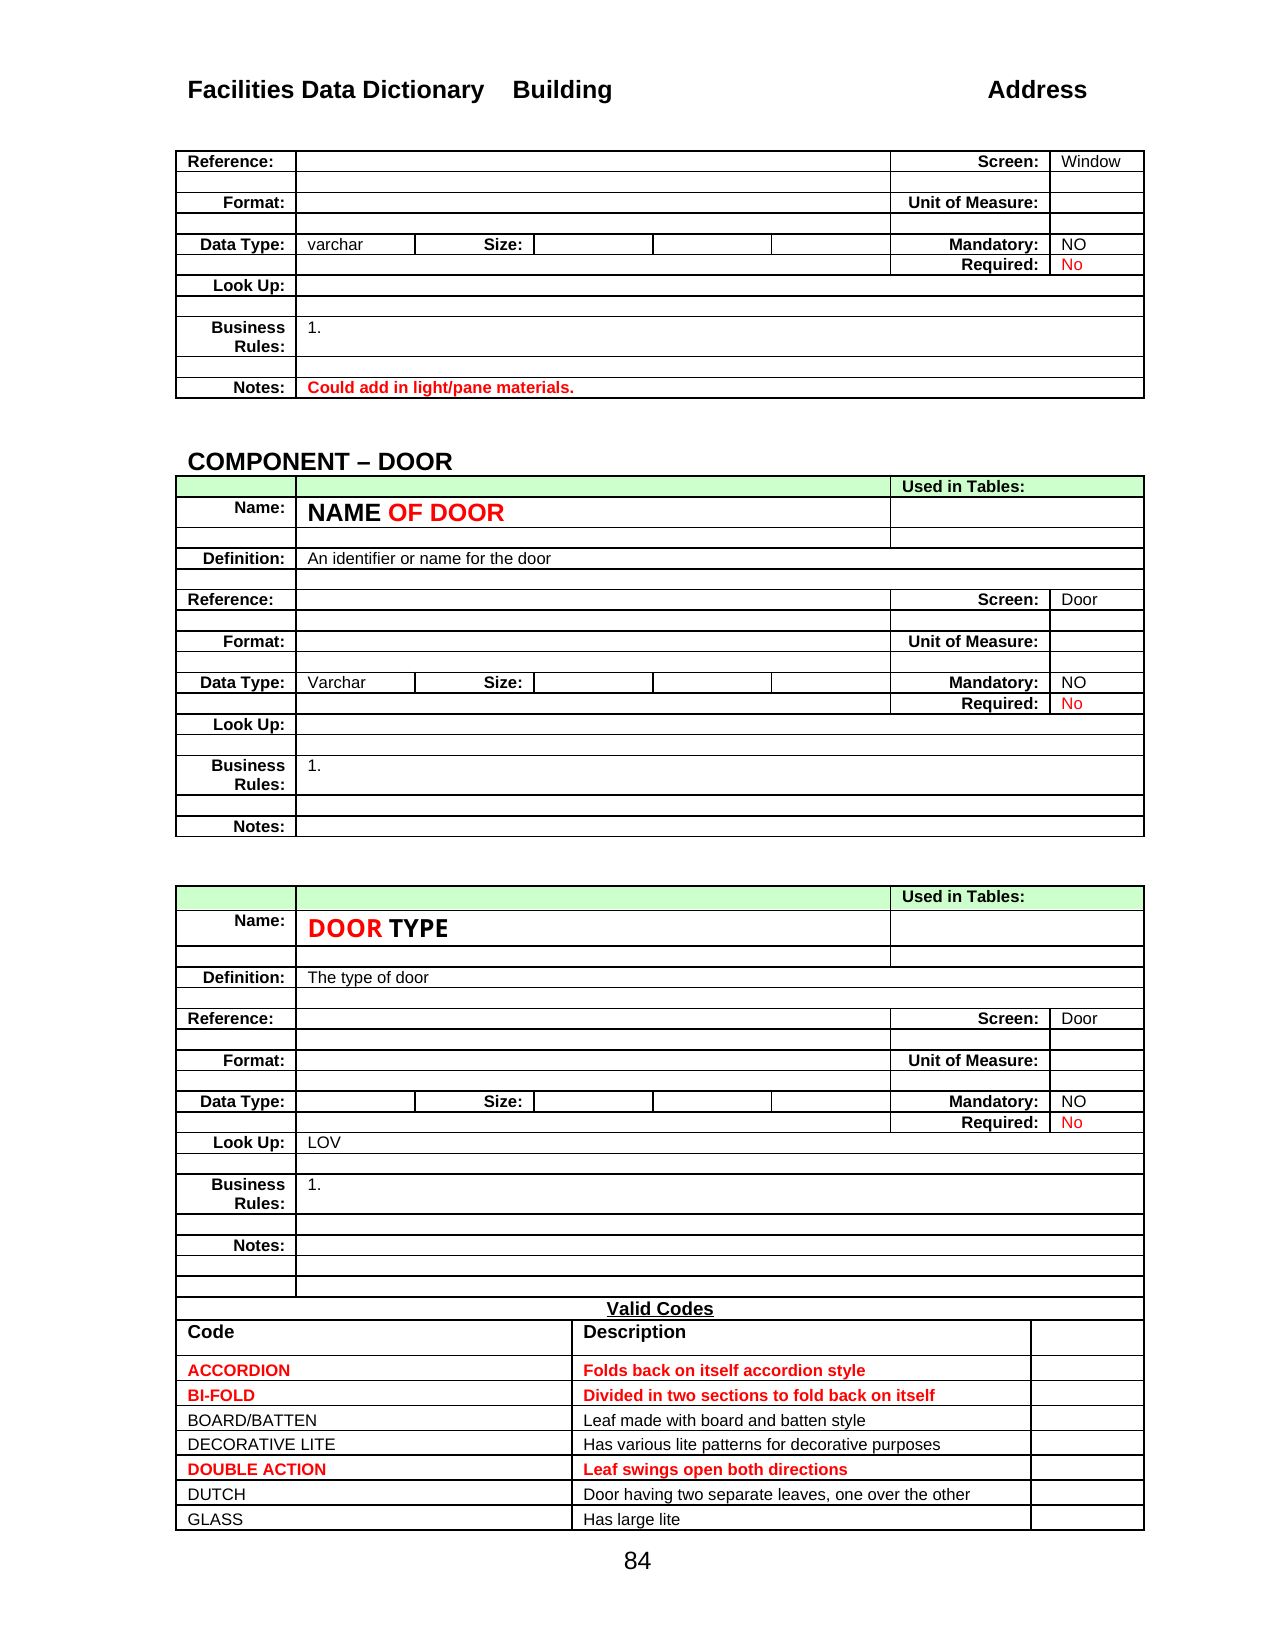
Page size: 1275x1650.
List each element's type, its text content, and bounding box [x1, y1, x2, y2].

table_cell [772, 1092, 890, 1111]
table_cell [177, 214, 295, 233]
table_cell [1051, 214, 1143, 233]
text COMPONENT – DOOR [187, 447, 1087, 475]
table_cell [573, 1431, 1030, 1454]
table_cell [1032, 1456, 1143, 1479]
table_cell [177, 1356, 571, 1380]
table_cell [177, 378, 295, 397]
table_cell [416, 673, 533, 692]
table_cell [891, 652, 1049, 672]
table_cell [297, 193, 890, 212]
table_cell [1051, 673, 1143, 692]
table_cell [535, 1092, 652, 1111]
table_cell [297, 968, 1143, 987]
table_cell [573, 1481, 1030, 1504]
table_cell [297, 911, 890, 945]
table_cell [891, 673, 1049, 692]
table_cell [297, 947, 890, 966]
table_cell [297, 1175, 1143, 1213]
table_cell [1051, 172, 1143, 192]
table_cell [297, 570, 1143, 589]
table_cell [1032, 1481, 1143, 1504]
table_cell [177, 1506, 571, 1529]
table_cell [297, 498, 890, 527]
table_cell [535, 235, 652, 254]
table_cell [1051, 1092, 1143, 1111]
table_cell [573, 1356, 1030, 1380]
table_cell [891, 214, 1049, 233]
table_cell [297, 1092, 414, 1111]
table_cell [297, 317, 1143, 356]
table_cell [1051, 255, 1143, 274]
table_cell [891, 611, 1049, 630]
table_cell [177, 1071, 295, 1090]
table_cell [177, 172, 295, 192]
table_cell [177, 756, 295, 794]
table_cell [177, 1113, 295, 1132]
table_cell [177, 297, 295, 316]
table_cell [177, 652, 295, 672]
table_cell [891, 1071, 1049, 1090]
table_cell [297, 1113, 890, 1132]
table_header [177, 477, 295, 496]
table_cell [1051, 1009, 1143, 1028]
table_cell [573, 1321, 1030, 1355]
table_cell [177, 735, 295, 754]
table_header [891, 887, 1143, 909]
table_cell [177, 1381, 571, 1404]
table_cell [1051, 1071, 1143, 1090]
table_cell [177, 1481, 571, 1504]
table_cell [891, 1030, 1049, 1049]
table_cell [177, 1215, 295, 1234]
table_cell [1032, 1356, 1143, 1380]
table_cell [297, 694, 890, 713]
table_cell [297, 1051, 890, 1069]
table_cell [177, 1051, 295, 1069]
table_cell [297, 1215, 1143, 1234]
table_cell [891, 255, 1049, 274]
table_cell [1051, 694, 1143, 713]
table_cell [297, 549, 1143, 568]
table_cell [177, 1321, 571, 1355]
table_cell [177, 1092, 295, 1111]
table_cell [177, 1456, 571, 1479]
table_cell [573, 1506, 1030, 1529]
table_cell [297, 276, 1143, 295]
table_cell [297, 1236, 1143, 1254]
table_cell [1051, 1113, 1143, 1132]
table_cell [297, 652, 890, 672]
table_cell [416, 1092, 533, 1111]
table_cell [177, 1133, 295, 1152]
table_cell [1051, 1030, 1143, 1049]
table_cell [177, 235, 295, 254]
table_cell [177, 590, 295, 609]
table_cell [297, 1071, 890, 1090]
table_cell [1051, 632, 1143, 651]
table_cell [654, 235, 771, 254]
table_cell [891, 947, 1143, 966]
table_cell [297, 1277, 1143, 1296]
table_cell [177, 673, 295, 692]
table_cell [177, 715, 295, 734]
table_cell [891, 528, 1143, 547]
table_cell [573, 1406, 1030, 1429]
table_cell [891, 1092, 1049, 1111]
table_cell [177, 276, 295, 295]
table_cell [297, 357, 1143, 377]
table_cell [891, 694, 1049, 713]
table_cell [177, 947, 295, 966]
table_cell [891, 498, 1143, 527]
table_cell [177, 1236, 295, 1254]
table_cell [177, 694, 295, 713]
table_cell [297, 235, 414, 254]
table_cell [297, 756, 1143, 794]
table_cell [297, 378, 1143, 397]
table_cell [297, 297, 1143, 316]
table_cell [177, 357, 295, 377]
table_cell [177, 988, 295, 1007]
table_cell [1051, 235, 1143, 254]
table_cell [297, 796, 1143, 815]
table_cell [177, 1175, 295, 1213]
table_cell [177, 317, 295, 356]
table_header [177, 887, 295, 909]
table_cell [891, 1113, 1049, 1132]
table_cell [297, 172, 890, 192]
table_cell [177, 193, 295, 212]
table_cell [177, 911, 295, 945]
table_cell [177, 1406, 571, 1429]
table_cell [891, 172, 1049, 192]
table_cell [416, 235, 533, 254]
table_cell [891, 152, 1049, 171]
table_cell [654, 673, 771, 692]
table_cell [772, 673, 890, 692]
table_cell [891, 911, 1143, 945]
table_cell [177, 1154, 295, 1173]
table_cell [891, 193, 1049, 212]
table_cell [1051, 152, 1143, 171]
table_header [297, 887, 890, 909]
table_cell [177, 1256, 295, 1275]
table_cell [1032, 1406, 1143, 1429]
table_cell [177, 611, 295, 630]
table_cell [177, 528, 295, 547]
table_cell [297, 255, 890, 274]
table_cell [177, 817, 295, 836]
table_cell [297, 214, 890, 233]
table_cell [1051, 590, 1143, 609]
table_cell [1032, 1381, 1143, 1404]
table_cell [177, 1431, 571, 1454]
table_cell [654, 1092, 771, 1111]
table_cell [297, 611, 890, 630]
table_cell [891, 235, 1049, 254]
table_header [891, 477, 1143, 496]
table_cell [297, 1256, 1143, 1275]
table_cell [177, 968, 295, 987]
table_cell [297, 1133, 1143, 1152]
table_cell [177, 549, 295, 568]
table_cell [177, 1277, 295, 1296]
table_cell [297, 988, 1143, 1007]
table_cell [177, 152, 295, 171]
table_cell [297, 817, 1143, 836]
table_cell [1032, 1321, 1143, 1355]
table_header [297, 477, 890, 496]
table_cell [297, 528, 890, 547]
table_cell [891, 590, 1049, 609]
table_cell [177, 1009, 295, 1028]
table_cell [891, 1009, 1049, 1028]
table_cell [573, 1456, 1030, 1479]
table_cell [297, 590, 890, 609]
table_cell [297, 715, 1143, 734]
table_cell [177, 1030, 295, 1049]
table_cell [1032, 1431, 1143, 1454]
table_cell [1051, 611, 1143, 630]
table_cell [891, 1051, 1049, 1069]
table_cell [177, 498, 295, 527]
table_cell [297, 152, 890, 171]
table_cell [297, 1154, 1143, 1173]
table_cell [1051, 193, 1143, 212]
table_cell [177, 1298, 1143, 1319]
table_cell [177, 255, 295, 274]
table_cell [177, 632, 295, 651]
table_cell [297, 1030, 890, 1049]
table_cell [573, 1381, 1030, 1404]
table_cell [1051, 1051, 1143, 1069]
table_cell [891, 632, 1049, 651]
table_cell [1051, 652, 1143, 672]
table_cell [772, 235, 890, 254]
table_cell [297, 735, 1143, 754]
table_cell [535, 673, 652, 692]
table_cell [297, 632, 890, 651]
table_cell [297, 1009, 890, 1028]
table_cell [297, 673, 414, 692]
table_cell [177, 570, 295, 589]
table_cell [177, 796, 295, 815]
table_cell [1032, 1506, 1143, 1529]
